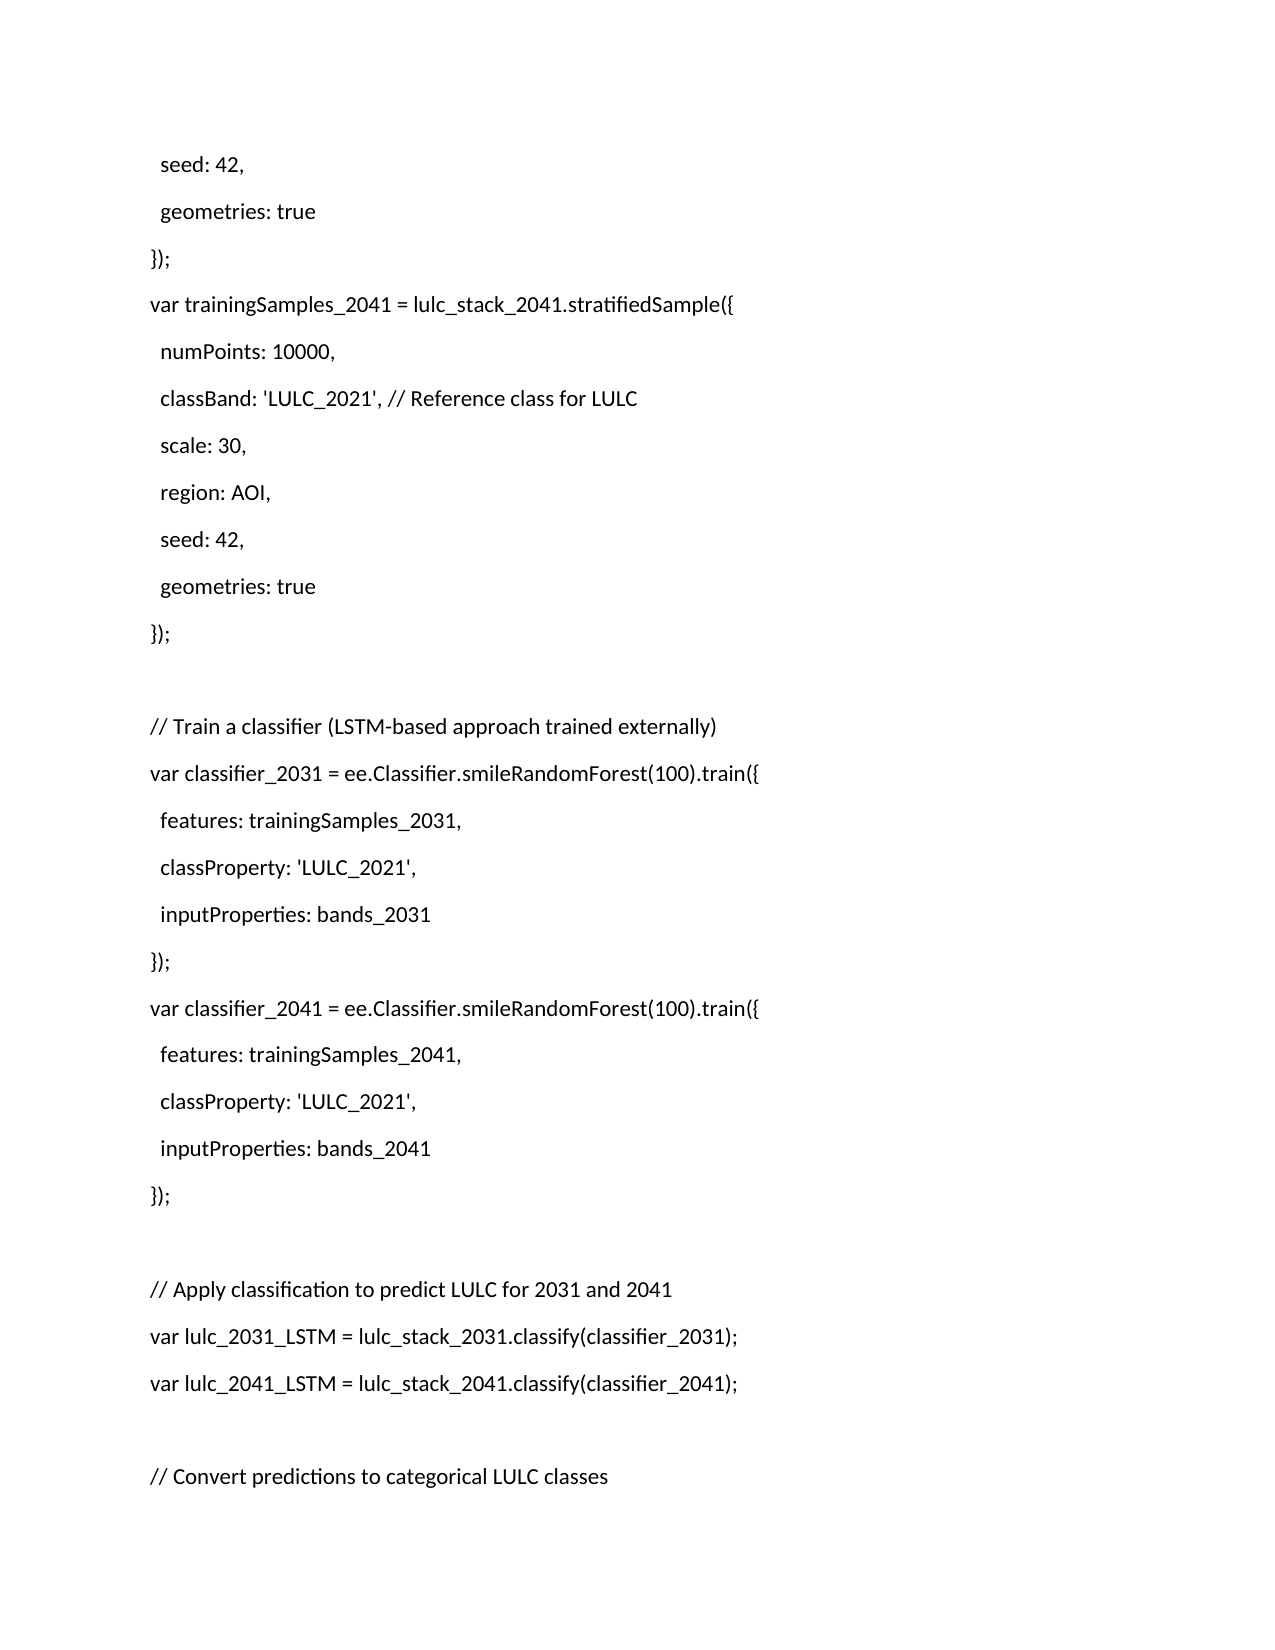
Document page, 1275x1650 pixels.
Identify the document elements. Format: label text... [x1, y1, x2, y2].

text geometries: true [150, 197, 1125, 225]
text }); [150, 619, 1125, 647]
text }); [150, 244, 1125, 272]
text inputProperties: bands_2041 [150, 1134, 1125, 1162]
text features: trainingSamples_2041, [150, 1041, 1125, 1069]
text var lulc_2031_LSTM = lulc_stack_2031.classify(classifier_2031); [150, 1322, 1125, 1350]
text geometries: true [150, 572, 1125, 600]
text // Train a classifier (LSTM-based approach trained externally) [150, 712, 1125, 741]
text }); [150, 1181, 1125, 1209]
text region: AOI, [150, 478, 1125, 506]
text numPoints: 10000, [150, 337, 1125, 366]
text scale: 30, [150, 431, 1125, 459]
text var lulc_2041_LSTM = lulc_stack_2041.classify(classifier_2041); [150, 1369, 1125, 1397]
text // Convert predictions to categorical LULC classes [150, 1462, 1125, 1491]
text var classifier_2031 = ee.Classifier.smileRandomForest(100).train({ [150, 759, 1125, 787]
text seed: 42, [150, 150, 1125, 178]
text features: trainingSamples_2031, [150, 806, 1125, 834]
text classProperty: 'LULC_2021', [150, 1087, 1125, 1116]
text // Apply classification to predict LULC for 2031 and 2041 [150, 1275, 1125, 1303]
text seed: 42, [150, 525, 1125, 553]
text inputProperties: bands_2031 [150, 900, 1125, 928]
text var classifier_2041 = ee.Classifier.smileRandomForest(100).train({ [150, 994, 1125, 1022]
text var trainingSamples_2041 = lulc_stack_2041.stratifiedSample({ [150, 291, 1125, 319]
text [150, 384, 1125, 412]
text }); [150, 947, 1125, 975]
text classProperty: 'LULC_2021', [150, 853, 1125, 881]
